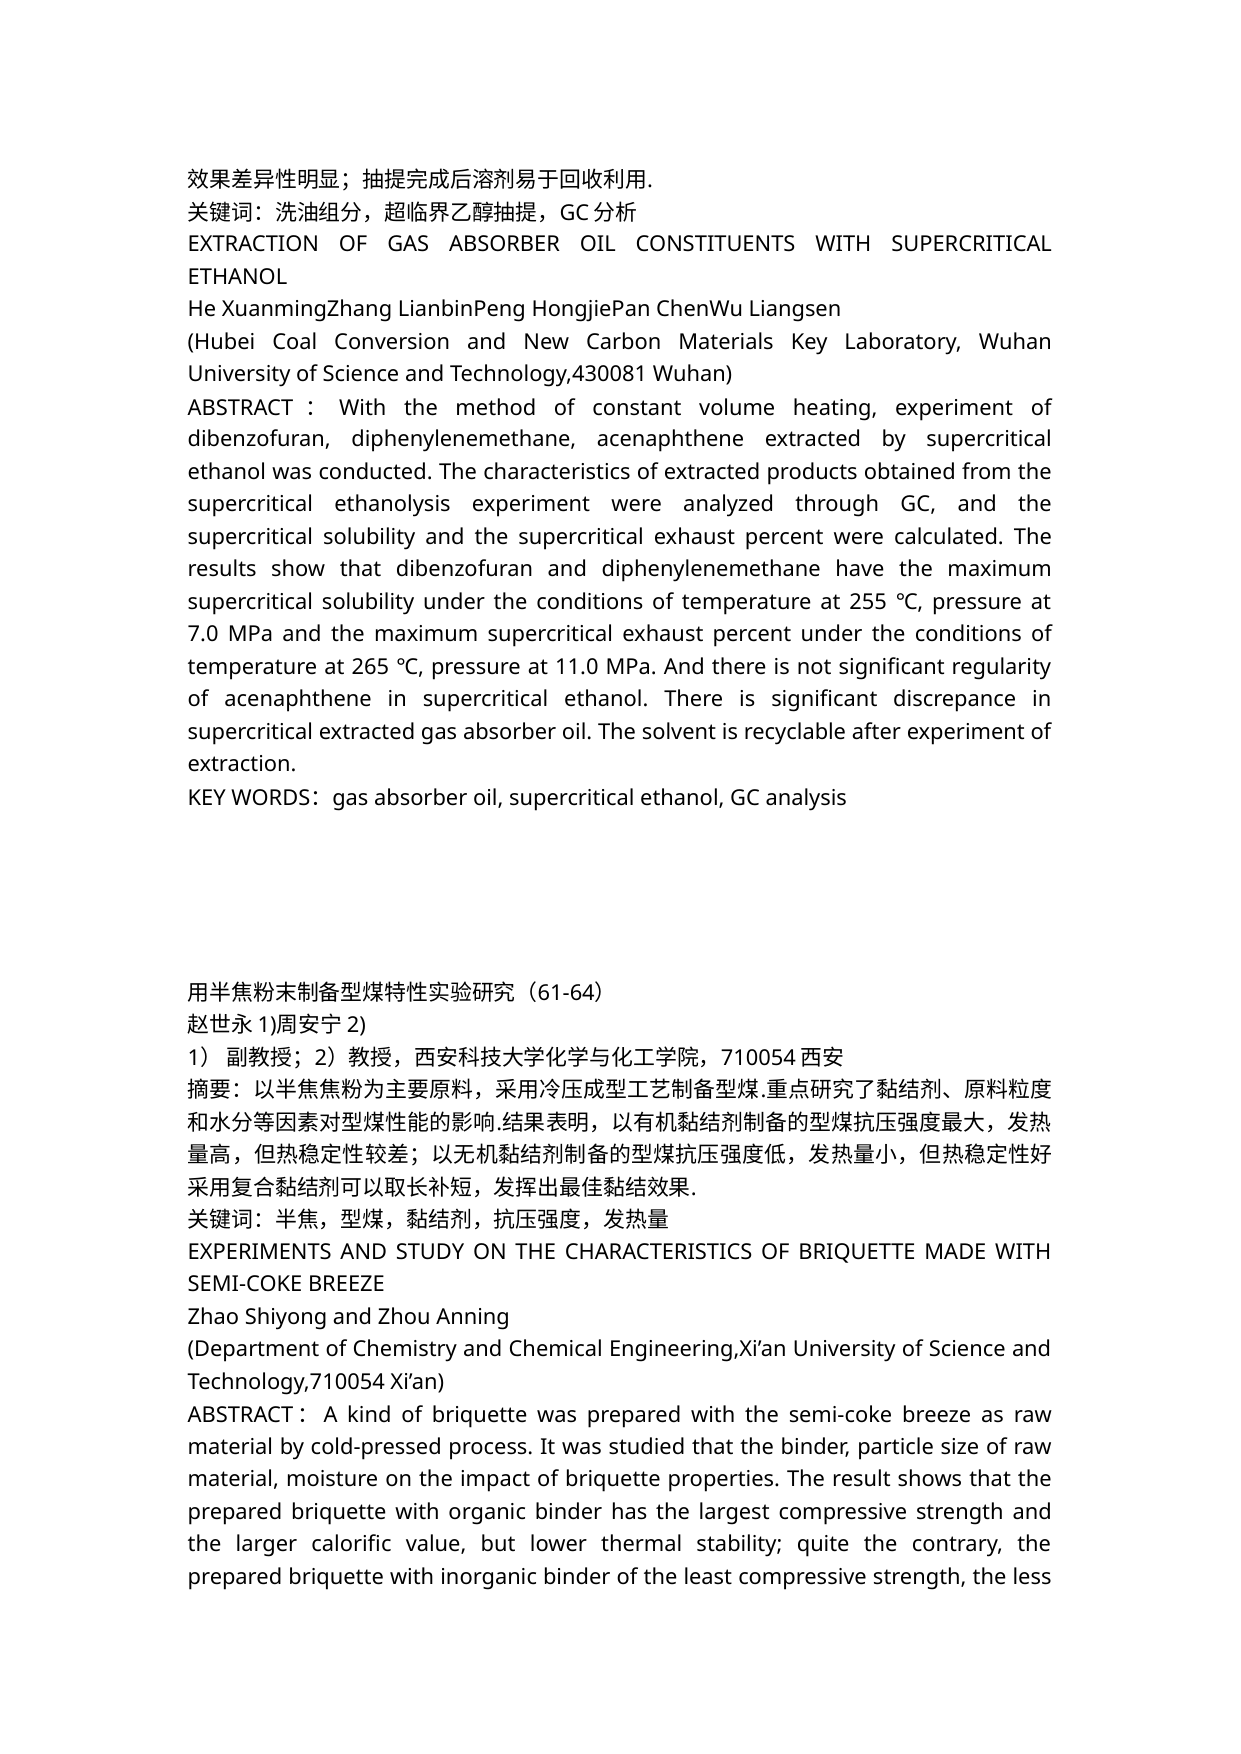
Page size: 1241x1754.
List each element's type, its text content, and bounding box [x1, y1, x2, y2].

text He XuanmingZhang LianbinPeng HongjiePan ChenWu Liangsen [187, 292, 1053, 324]
text 摘要：以半焦焦粉为主要原料，采用冷压成型工艺制备型煤.重点研究了黏结剂、原料粒度和水分等因素对型煤性能的影响.结果表明，以有机黏结剂制备的型煤抗压强度最大，发热量高，但热稳定性较差；以无机黏结剂制备的型煤抗压强度低，发热量小，但热稳定性好；采用复合黏结剂可以取长补短，发挥出最佳黏结效果. [187, 1072, 1053, 1202]
text EXPERIMENTS AND STUDY ON THE CHARACTERISTICS OF BRIQUETTE MADE WITH SEMI-COKE BREEZE [187, 1234, 1053, 1299]
text 赵世永1)周安宁2) [187, 1007, 1053, 1039]
text 关键词：半焦，型煤，黏结剂，抗压强度，发热量 [187, 1202, 1053, 1234]
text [187, 1397, 1053, 1592]
text 用半焦粉末制备型煤特性实验研究（61-64） [187, 974, 1053, 1007]
text KEY WORDS：gas absorber oil, supercritical ethanol, GC analysis [187, 779, 1053, 812]
text 1） 副教授；2）教授，西安科技大学化学与化工学院，710054西安 [187, 1039, 1053, 1072]
text 关键词：洗油组分，超临界乙醇抽提，GC分析 [187, 194, 1053, 227]
text ABSTRACT：With the method of constant volume heating, experiment of dibenzofuran, diphenylenemethane, acenaphthene extracted by supercritical ethanol was conducted. The characteristics of extracted products obtained from the supercritical ethanolysis experiment were analyzed through GC, and the supercritical solubility and the supercritical exhaust percent were calculated. The results show that dibenzofuran and diphenylenemethane have the maximum supercritical solubility under the conditions of temperature at , pressure at 7.0 MPa and the maximum supercritical exhaust percent under the conditions of temperature at , pressure at 11.0 MPa. And there is not significant regularity of acenaphthene in supercritical ethanol. There is significant discrepance in supercritical extracted gas absorber oil. The solvent is recyclable after experiment of extraction. [187, 389, 1053, 779]
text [187, 162, 1053, 194]
text (Department of Chemistry and Chemical Engineering,Xi’an University of Science and Technology,710054 Xi’an) [187, 1332, 1053, 1397]
text Zhao Shiyong and Zhou Anning [187, 1299, 1053, 1332]
text EXTRACTION OF GAS ABSORBER OIL CONSTITUENTS WITH SUPERCRITICAL ETHANOL [187, 227, 1053, 292]
text ( Coal Conversion and New Carbon Materials Key Laboratory, of Science and Technology,430081 ) [187, 324, 1053, 389]
